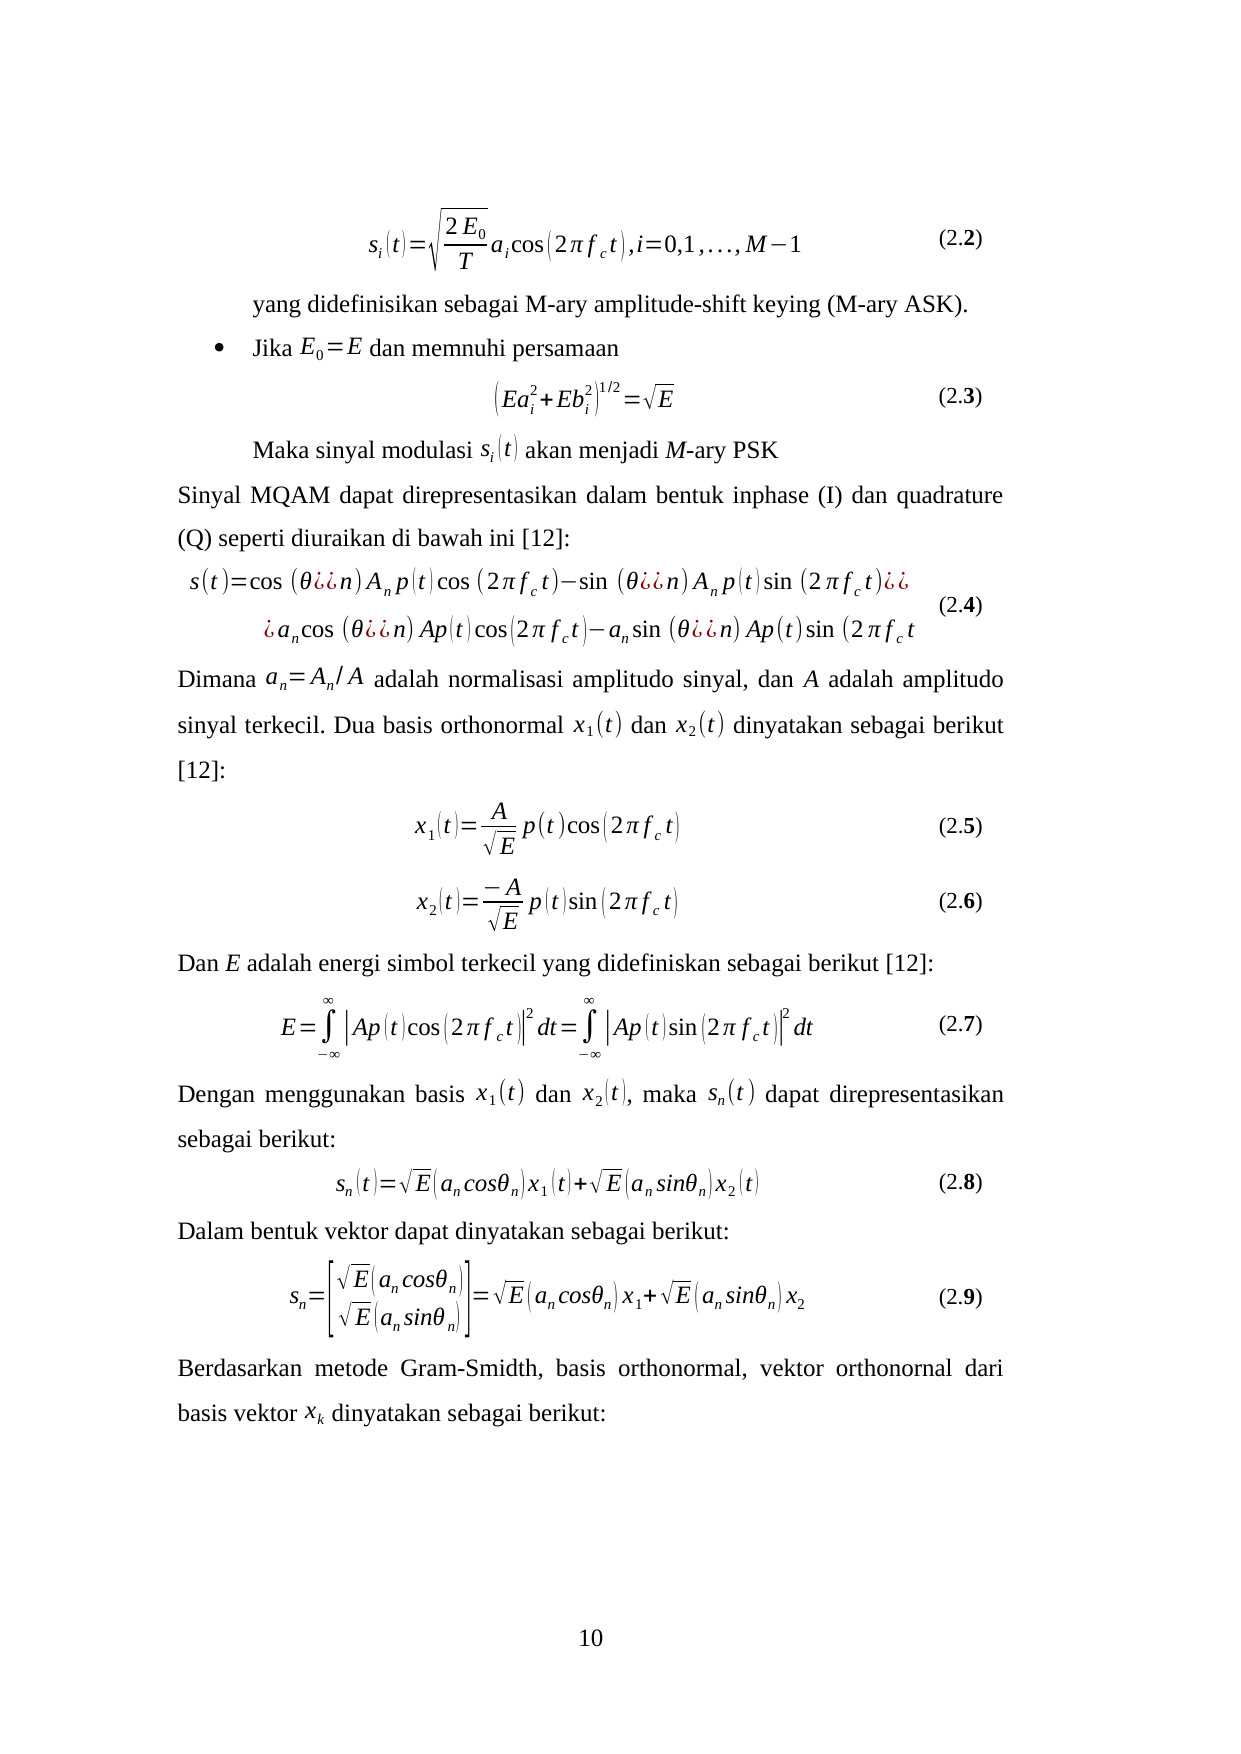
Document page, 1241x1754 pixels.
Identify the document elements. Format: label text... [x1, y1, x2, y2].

table_header [177, 1167, 917, 1216]
table_header (2.7) [917, 992, 1004, 1077]
table_header [177, 378, 917, 433]
list Jika dan memnuhi persamaan [215, 332, 1004, 364]
table_header (2.4) [917, 567, 1004, 663]
table_cell [177, 873, 917, 948]
table_header [177, 567, 917, 663]
text Maka sinyal modulasi akan menjadi M-ary PSK [177, 433, 1004, 466]
table_header [177, 1260, 917, 1353]
table_header (2.3) [917, 378, 1004, 433]
table_header (2.5) [917, 798, 1004, 873]
text Dimana adalah normalisasi amplitudo sinyal, dan A adalah amplitudo sinyal terkecil. Dua basis orthonormal dan dinyatakan sebagai berikut: [177, 663, 1004, 783]
table_header (2.2) [917, 207, 1004, 289]
table_header (2.9) [917, 1260, 1004, 1353]
table_header [177, 207, 917, 289]
text Dengan menggunakan basis dan , maka dapat direpresentasikan sebagai berikut: [177, 1077, 1004, 1153]
table_header (2.8) [917, 1167, 1004, 1216]
table_header [177, 798, 917, 873]
text Sinyal MQAM dapat direpresentasikan dalam bentuk inphase (I) dan quadrature (Q) seperti diuraikan di bawah ini : [177, 480, 1004, 552]
text Berdasarkan metode Gram-Smidth, basis orthonormal, vektor orthonornal dari basis vektor dinyatakan sebagai berikut: [177, 1353, 1004, 1428]
text Dalam bentuk vektor dapat dinyatakan sebagai berikut: [177, 1216, 1004, 1245]
table_cell (2.6) [917, 873, 1004, 948]
text Dan E adalah energi simbol terkecil yang didefiniskan sebagai berikut: [177, 948, 1004, 977]
table_header [177, 992, 917, 1077]
list yang didefinisikan sebagai M-ary amplitude-shift keying (M-ary ASK). [252, 289, 1004, 318]
